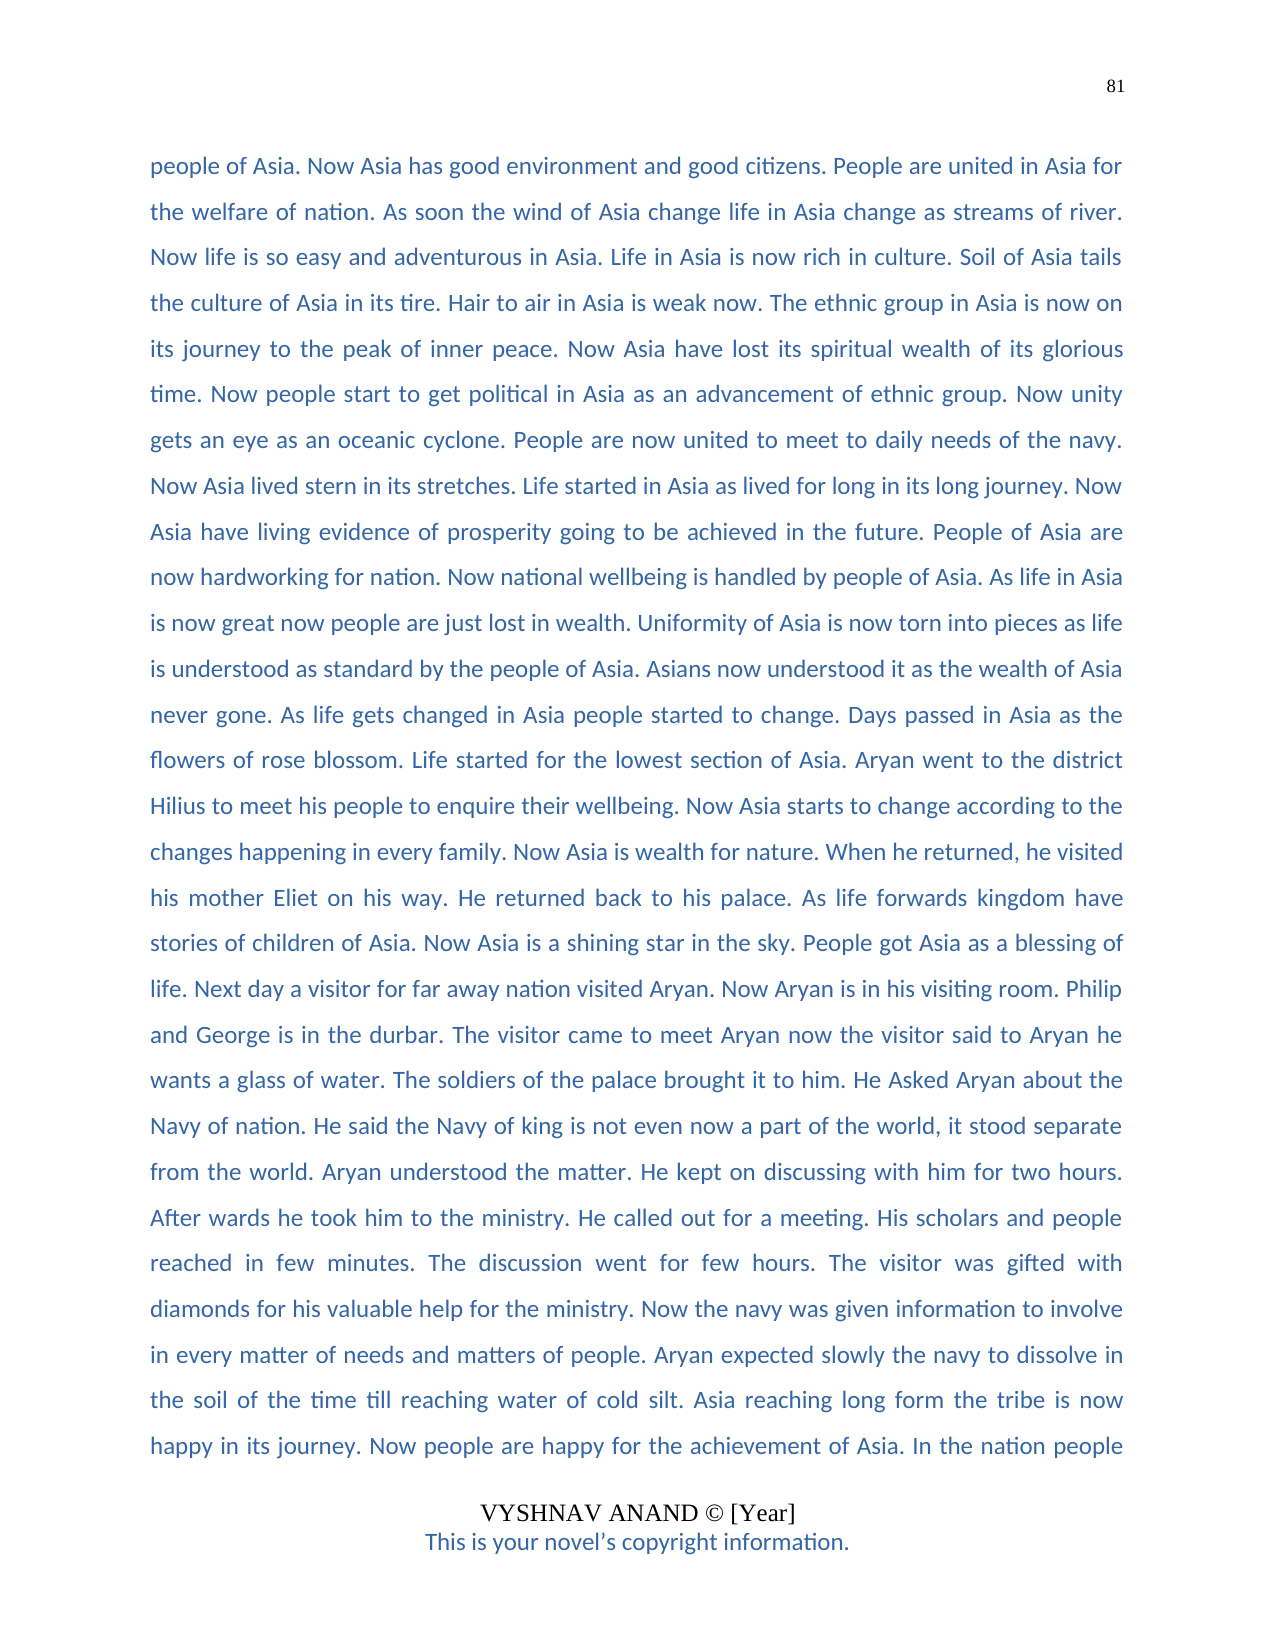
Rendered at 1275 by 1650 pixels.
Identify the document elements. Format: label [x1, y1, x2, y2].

text [150, 150, 1125, 1461]
